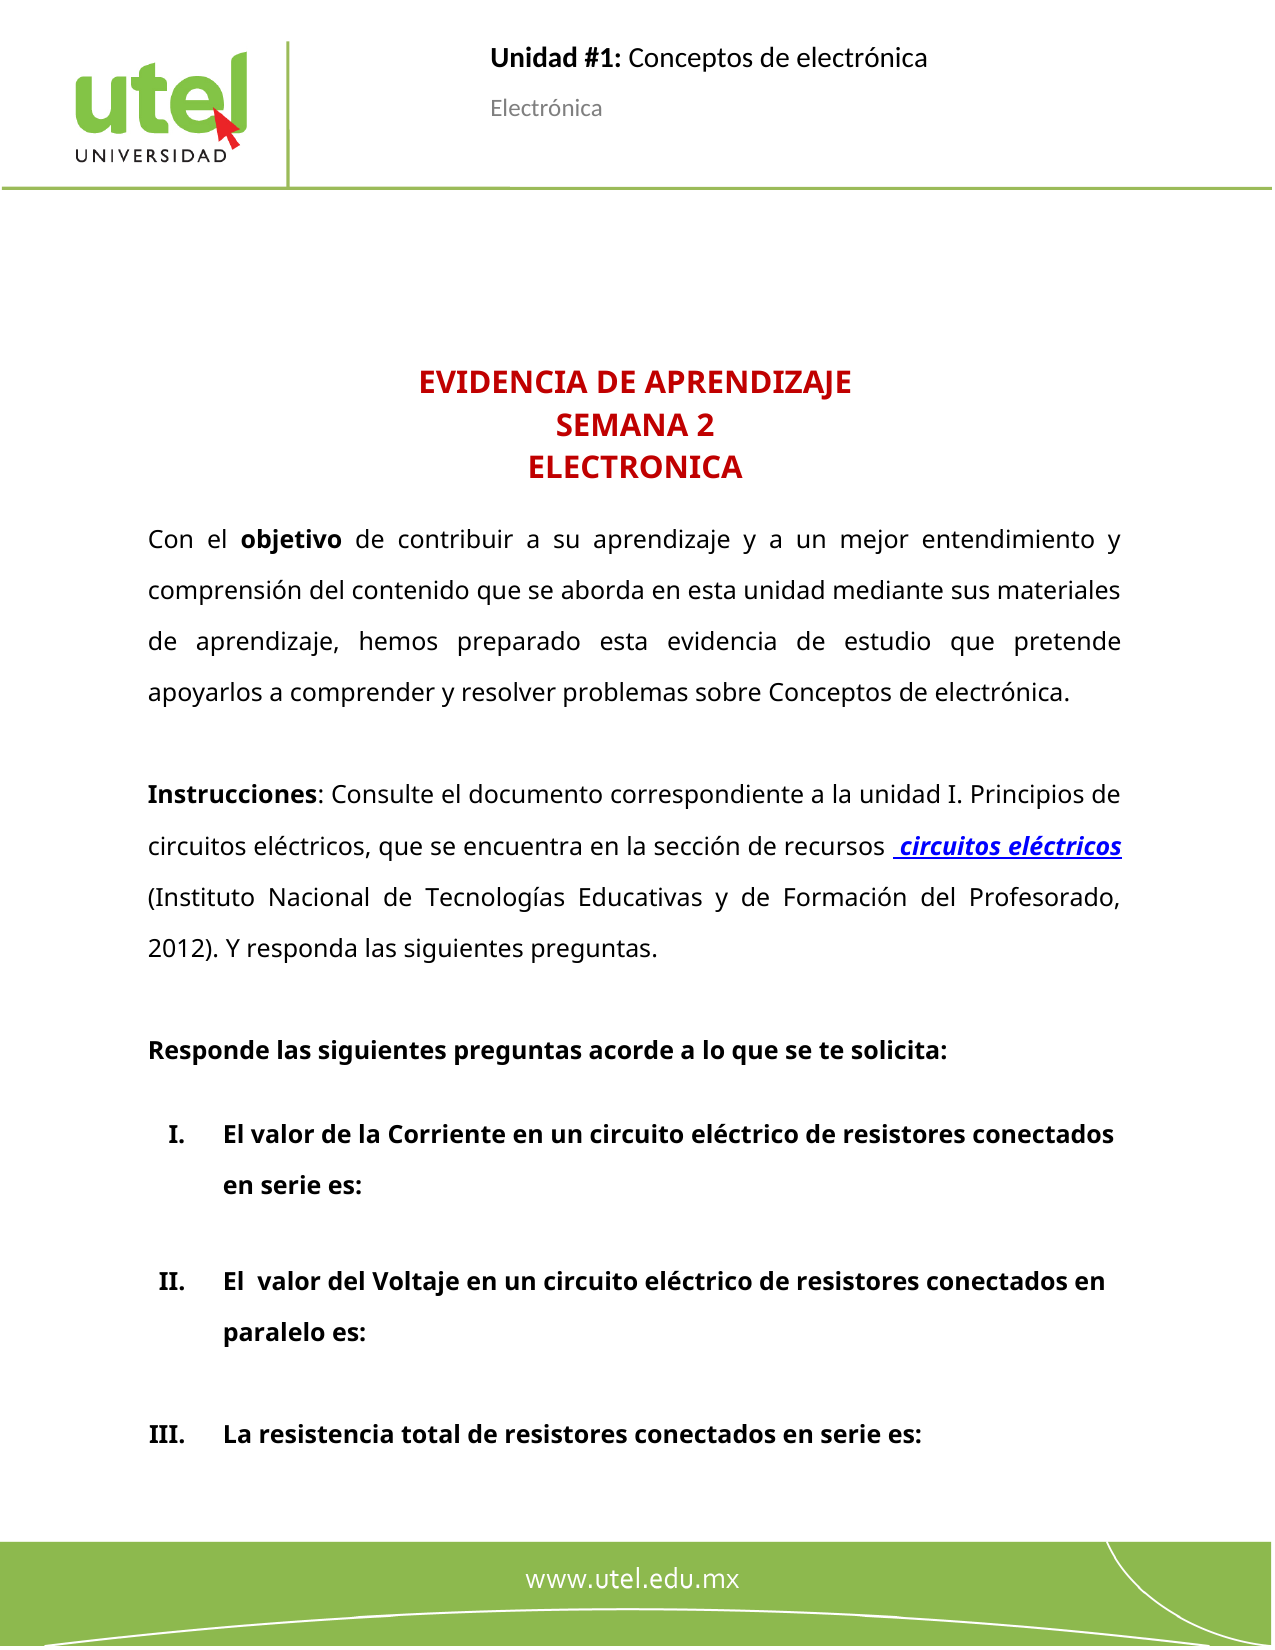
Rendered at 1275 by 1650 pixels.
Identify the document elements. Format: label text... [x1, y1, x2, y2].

text Responde las siguientes preguntas acorde a lo que se te solicita: [148, 1032, 1122, 1066]
text Con el objetivo de contribuir a su aprendizaje y a un mejor entendimiento y comprensión del contenido que se aborda en esta unidad mediante sus materiales de aprendizaje, hemos preparado esta evidencia de estudio que pretende apoyarlos a comprender y resolver problemas sobre Conceptos de electrónica. [148, 522, 1122, 709]
text EVIDENCIA DE APRENDIZAJE [148, 360, 1122, 403]
list El valor del Voltaje en un circuito eléctrico de resistores conectados en paralelo es: [185, 1264, 1122, 1349]
text Instrucciones: Consulte el documento correspondiente a la unidad I. Principios de circuitos eléctricos, que se encuentra en la sección de recursos circuitos eléctricos (Instituto Nacional de Tecnologías Educativas y de Formación del Profesorado, 2012). Y responda las siguientes preguntas. [148, 777, 1122, 964]
list La resistencia total de resistores conectados en serie es: [185, 1417, 1122, 1451]
text SEMANA 2 [148, 403, 1122, 445]
list El valor de la Corriente en un circuito eléctrico de resistores conectados en serie es: [185, 1116, 1122, 1201]
picture [0, 1528, 1272, 1646]
text ELECTRONICA [148, 445, 1122, 488]
picture [74, 41, 248, 172]
